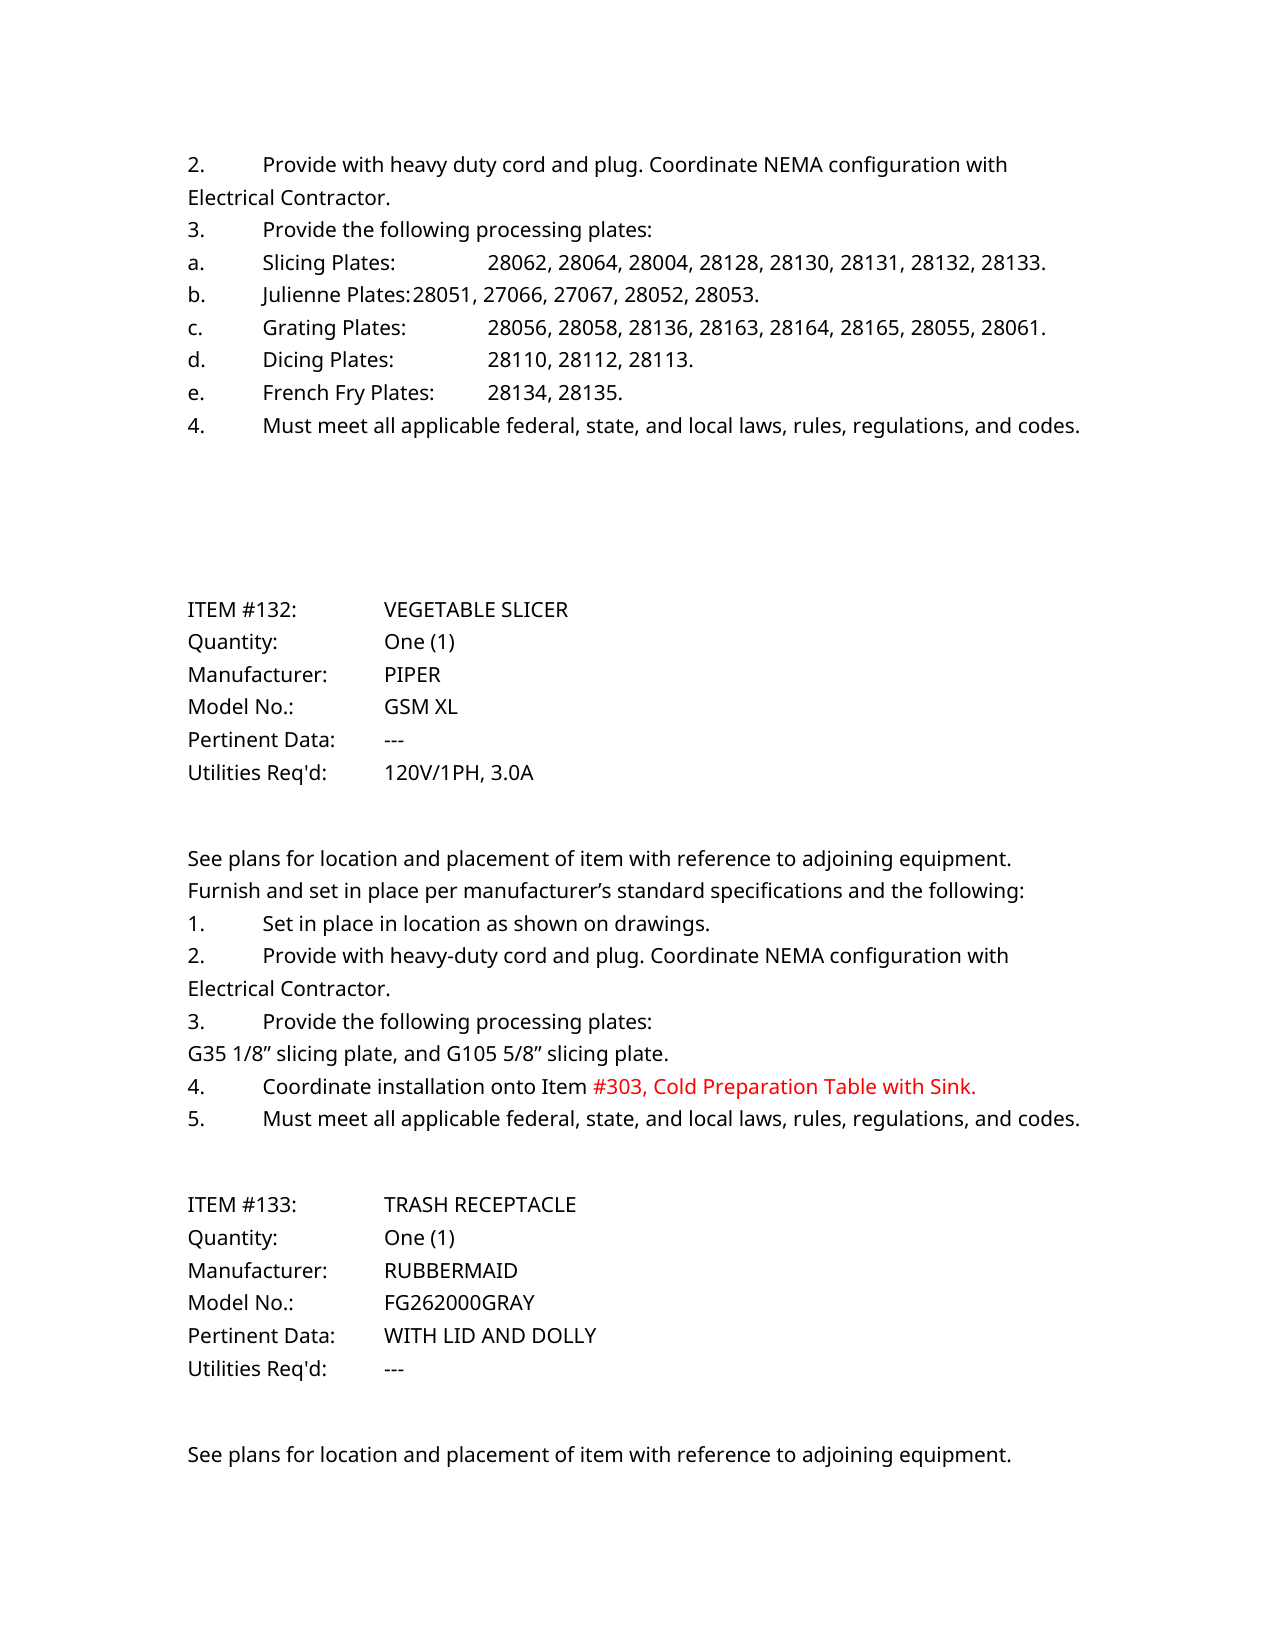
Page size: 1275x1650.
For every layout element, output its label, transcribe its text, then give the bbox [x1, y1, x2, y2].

text See plans for location and placement of item with reference to adjoining equipment. Furnish and set in place per manufacturer’s standard specifications and the following: 1. Set in place in location as shown on drawings. 2. Provide with heavy-duty cord and plug. Coordinate NEMA configuration with Electrical Contractor. 3. Provide the following processing plates: G35 1/8” slicing plate, and G105 5/8” slicing plate. 4. Coordinate installation onto Item #303, Cold Preparation Table with Sink. 5. Must meet all applicable federal, state, and local laws, rules, regulations, and codes. [187, 811, 1087, 1166]
text ITEM #132: VEGETABLE SLICER Quantity: One (1) Manufacturer: PIPER Model No.: GSM XL Pertinent Data: --- Utilities Req'd: 120V/1PH, 3.0A [187, 595, 1087, 786]
text ITEM #133: TRASH RECEPTACLE Quantity: One (1) Manufacturer: RUBBERMAID Model No.: FG262000GRAY Pertinent Data: WITH LID AND DOLLY Utilities Req'd: --- [187, 1191, 1087, 1382]
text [187, 1407, 1087, 1468]
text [187, 150, 1087, 570]
